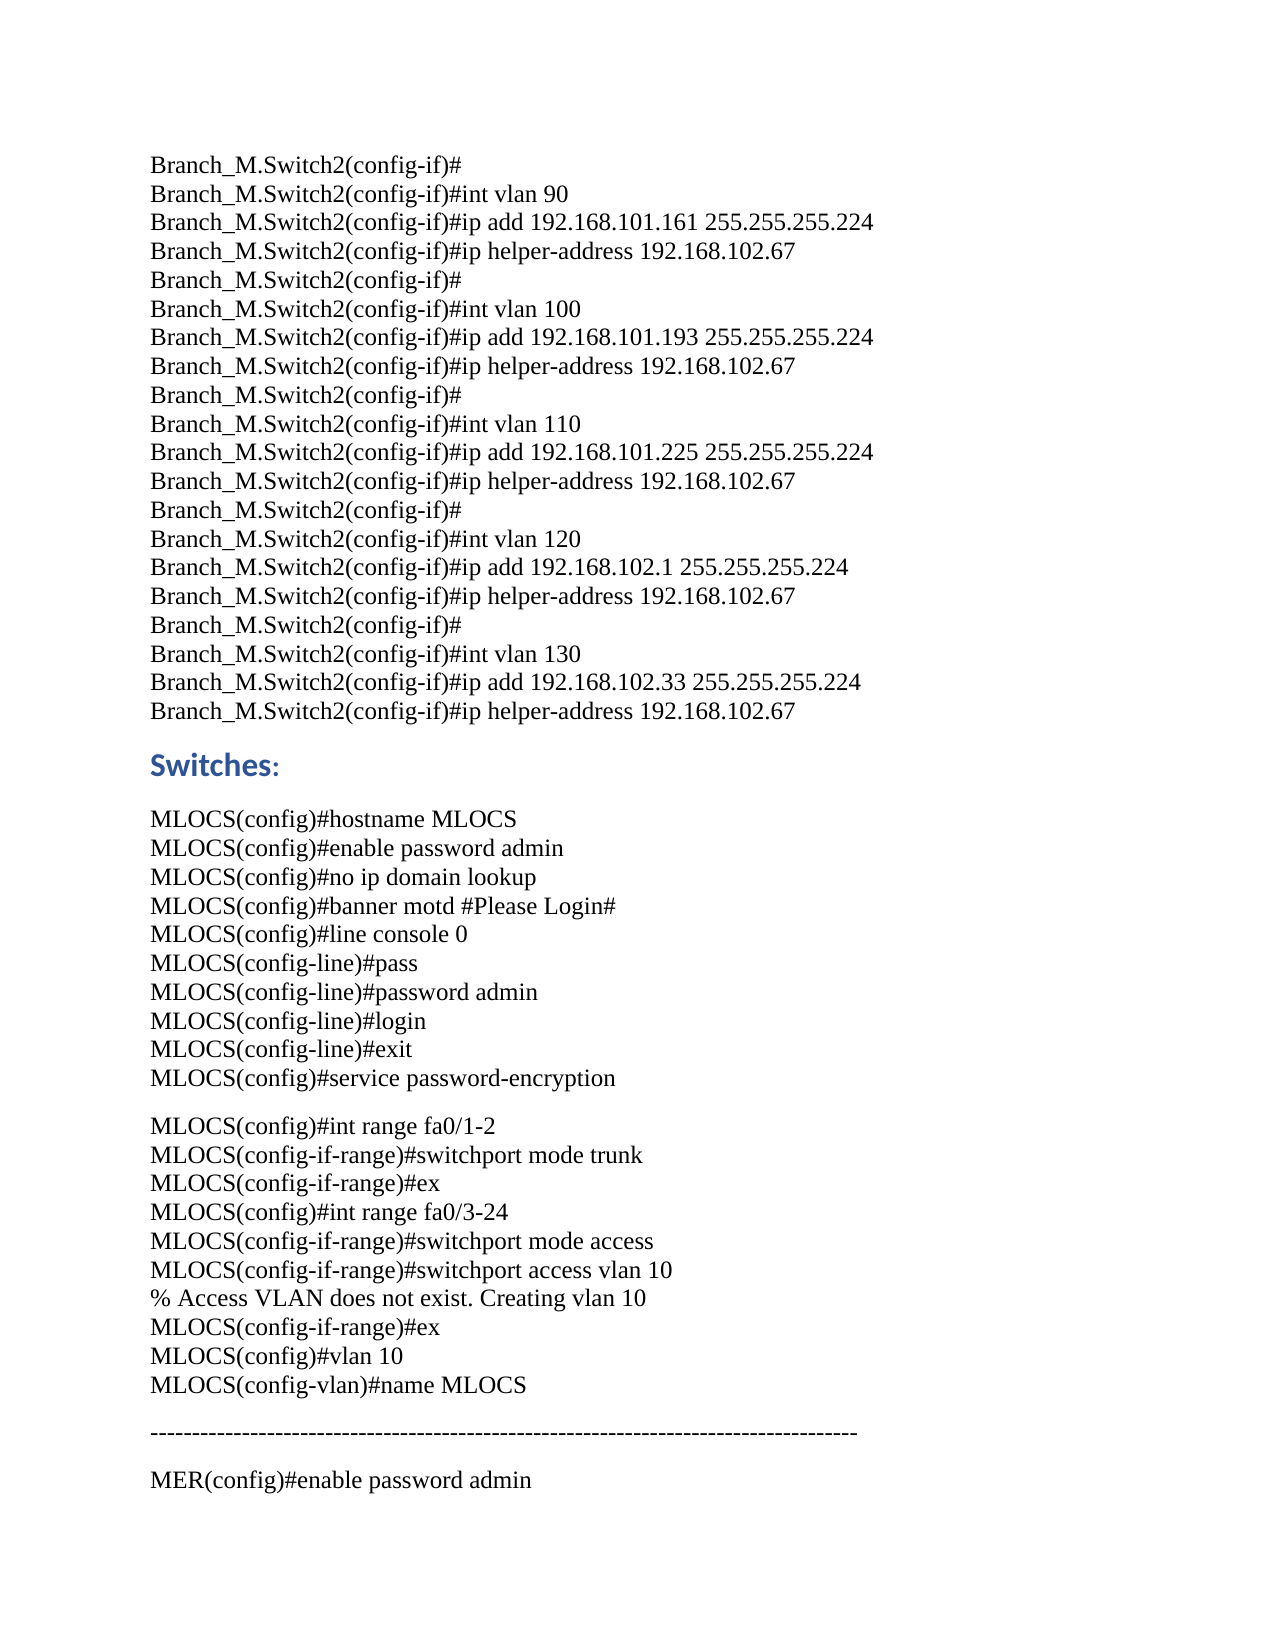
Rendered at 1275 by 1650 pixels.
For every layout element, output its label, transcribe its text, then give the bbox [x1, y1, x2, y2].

text MLOCS(config-line)#exit [150, 1034, 1125, 1063]
text MLOCS(config)#vlan 10 [150, 1341, 1125, 1370]
text Branch_M.Switch2(config-if)# [150, 150, 1125, 179]
text MLOCS(config)#enable password admin [150, 833, 1125, 862]
text MLOCS(config-if-range)#ex [150, 1168, 1125, 1197]
text Branch_M.Switch2(config-if)#int vlan 130 [150, 639, 1125, 667]
text MER(config)#enable password admin [150, 1465, 1125, 1494]
text Branch_M.Switch2(config-if)# [150, 610, 1125, 639]
text MLOCS(config-if-range)#switchport access vlan 10 [150, 1255, 1125, 1283]
text MLOCS(config-vlan)#name MLOCS [150, 1370, 1125, 1398]
text Branch_M.Switch2(config-if)#int vlan 90 [150, 179, 1125, 207]
text MLOCS(config)#no ip domain lookup [150, 862, 1125, 891]
text Branch_M.Switch2(config-if)# [150, 380, 1125, 409]
text Branch_M.Switch2(config-if)# [150, 495, 1125, 524]
text MLOCS(config-if-range)#switchport mode access [150, 1226, 1125, 1255]
text Branch_M.Switch2(config-if)#ip add 192.168.102.33 255.255.255.224 [150, 667, 1125, 696]
text Branch_M.Switch2(config-if)#ip add 192.168.101.225 255.255.255.224 [150, 437, 1125, 466]
text Branch_M.Switch2(config-if)#ip add 192.168.101.161 255.255.255.224 [150, 207, 1125, 236]
text MLOCS(config-if-range)#switchport mode trunk [150, 1140, 1125, 1168]
text ------------------------------------------------------------------------------------- [150, 1417, 1125, 1446]
text Branch_M.Switch2(config-if)#ip add 192.168.101.193 255.255.255.224 [150, 322, 1125, 351]
text Switches: [150, 744, 1125, 785]
text MLOCS(config)#banner motd #Please Login# [150, 891, 1125, 919]
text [150, 236, 1125, 265]
text MLOCS(config-line)#pass [150, 948, 1125, 977]
text Branch_M.Switch2(config-if)#int vlan 100 [150, 294, 1125, 322]
text Branch_M.Switch2(config-if)#ip helper-address 192.168.102.67 [150, 466, 1125, 495]
text MLOCS(config-if-range)#ex [150, 1312, 1125, 1341]
text Branch_M.Switch2(config-if)#ip helper-address 192.168.102.67 [150, 696, 1125, 725]
text Branch_M.Switch2(config-if)#ip add 192.168.102.1 255.255.255.224 [150, 552, 1125, 581]
text MLOCS(config)#int range fa0/1-2 [150, 1111, 1125, 1140]
text Branch_M.Switch2(config-if)#int vlan 110 [150, 409, 1125, 437]
text % Access VLAN does not exist. Creating vlan 10 [150, 1283, 1125, 1312]
text MLOCS(config)#hostname MLOCS [150, 804, 1125, 833]
text MLOCS(config)#int range fa0/3-24 [150, 1197, 1125, 1226]
text Branch_M.Switch2(config-if)#ip helper-address 192.168.102.67 [150, 581, 1125, 610]
text Branch_M.Switch2(config-if)# [150, 265, 1125, 294]
text MLOCS(config)#service password-encryption [150, 1063, 1125, 1092]
text Branch_M.Switch2(config-if)#ip helper-address 192.168.102.67 [150, 351, 1125, 380]
text MLOCS(config-line)#password admin [150, 977, 1125, 1006]
text MLOCS(config)#line console 0 [150, 919, 1125, 948]
text Branch_M.Switch2(config-if)#int vlan 120 [150, 524, 1125, 552]
text MLOCS(config-line)#login [150, 1006, 1125, 1034]
